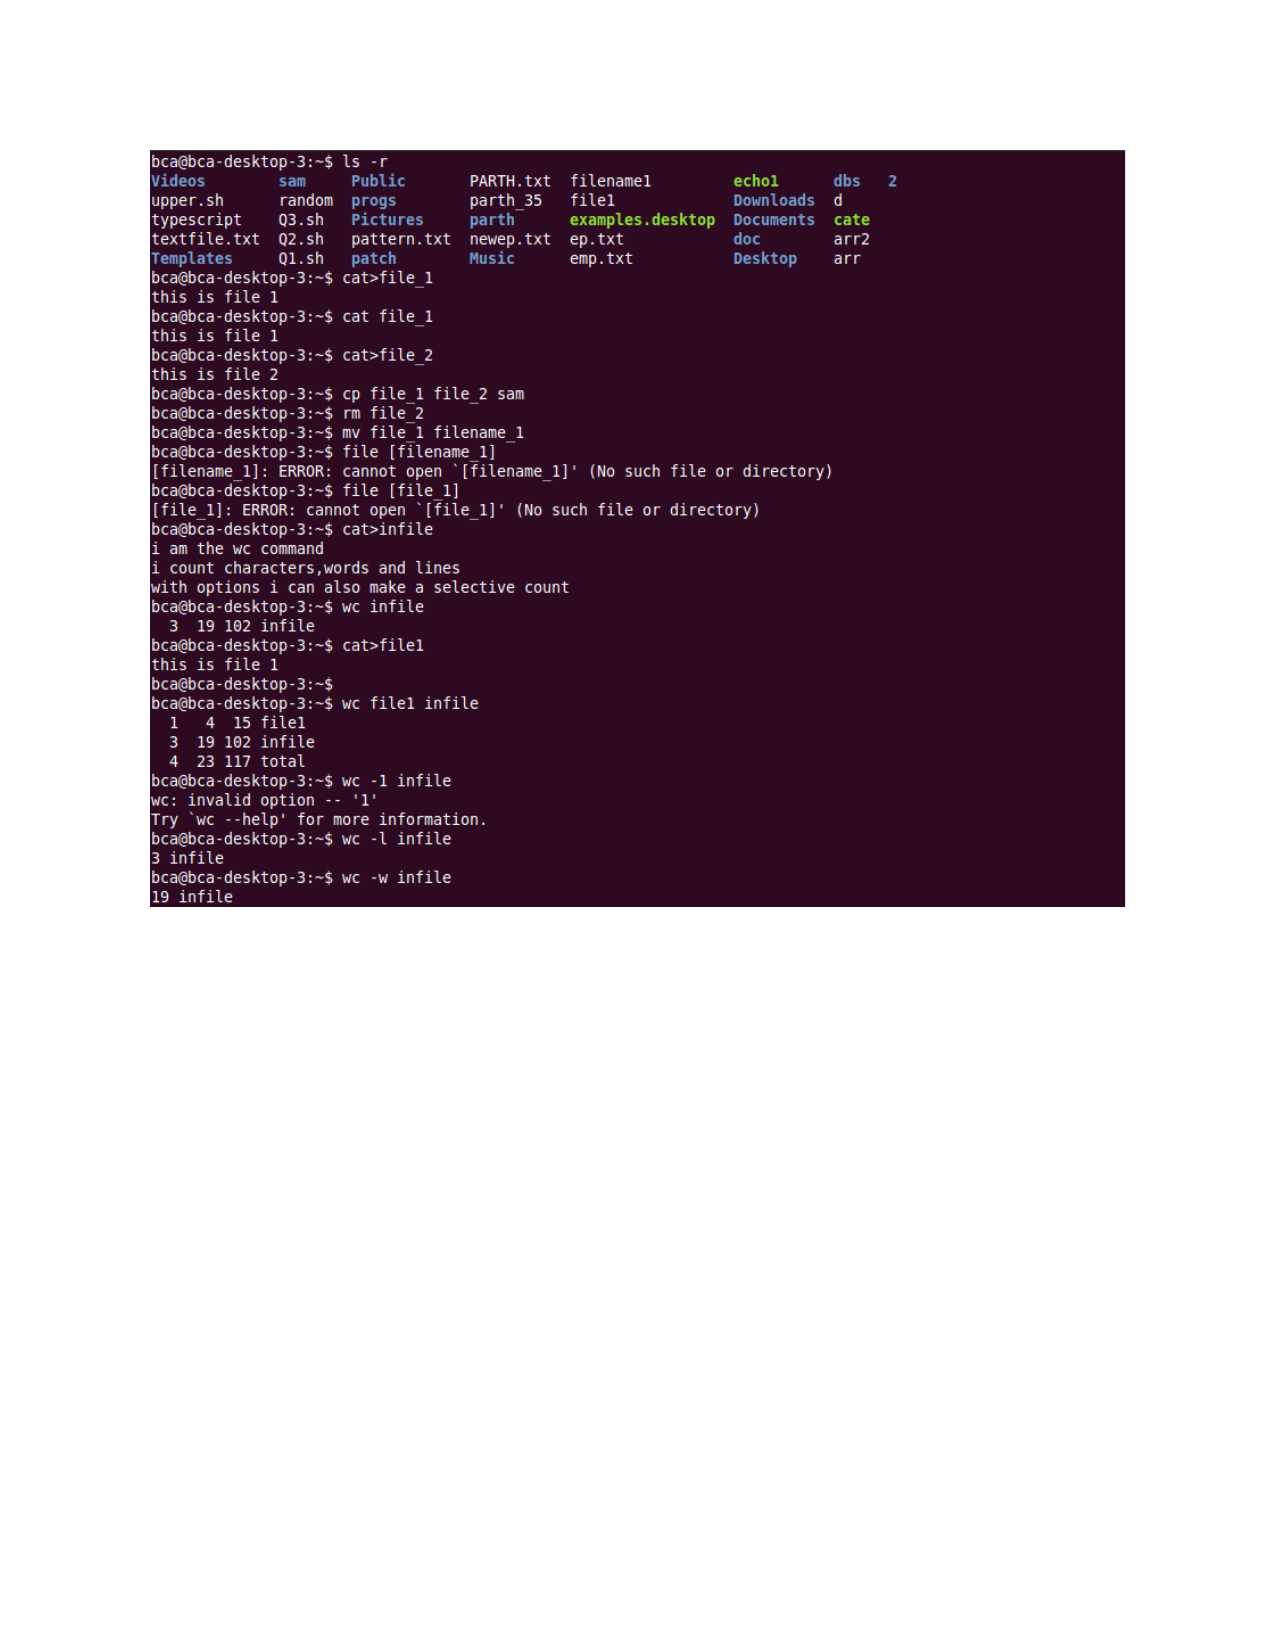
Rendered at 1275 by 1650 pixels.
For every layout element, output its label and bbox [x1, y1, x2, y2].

picture [150, 150, 1125, 907]
